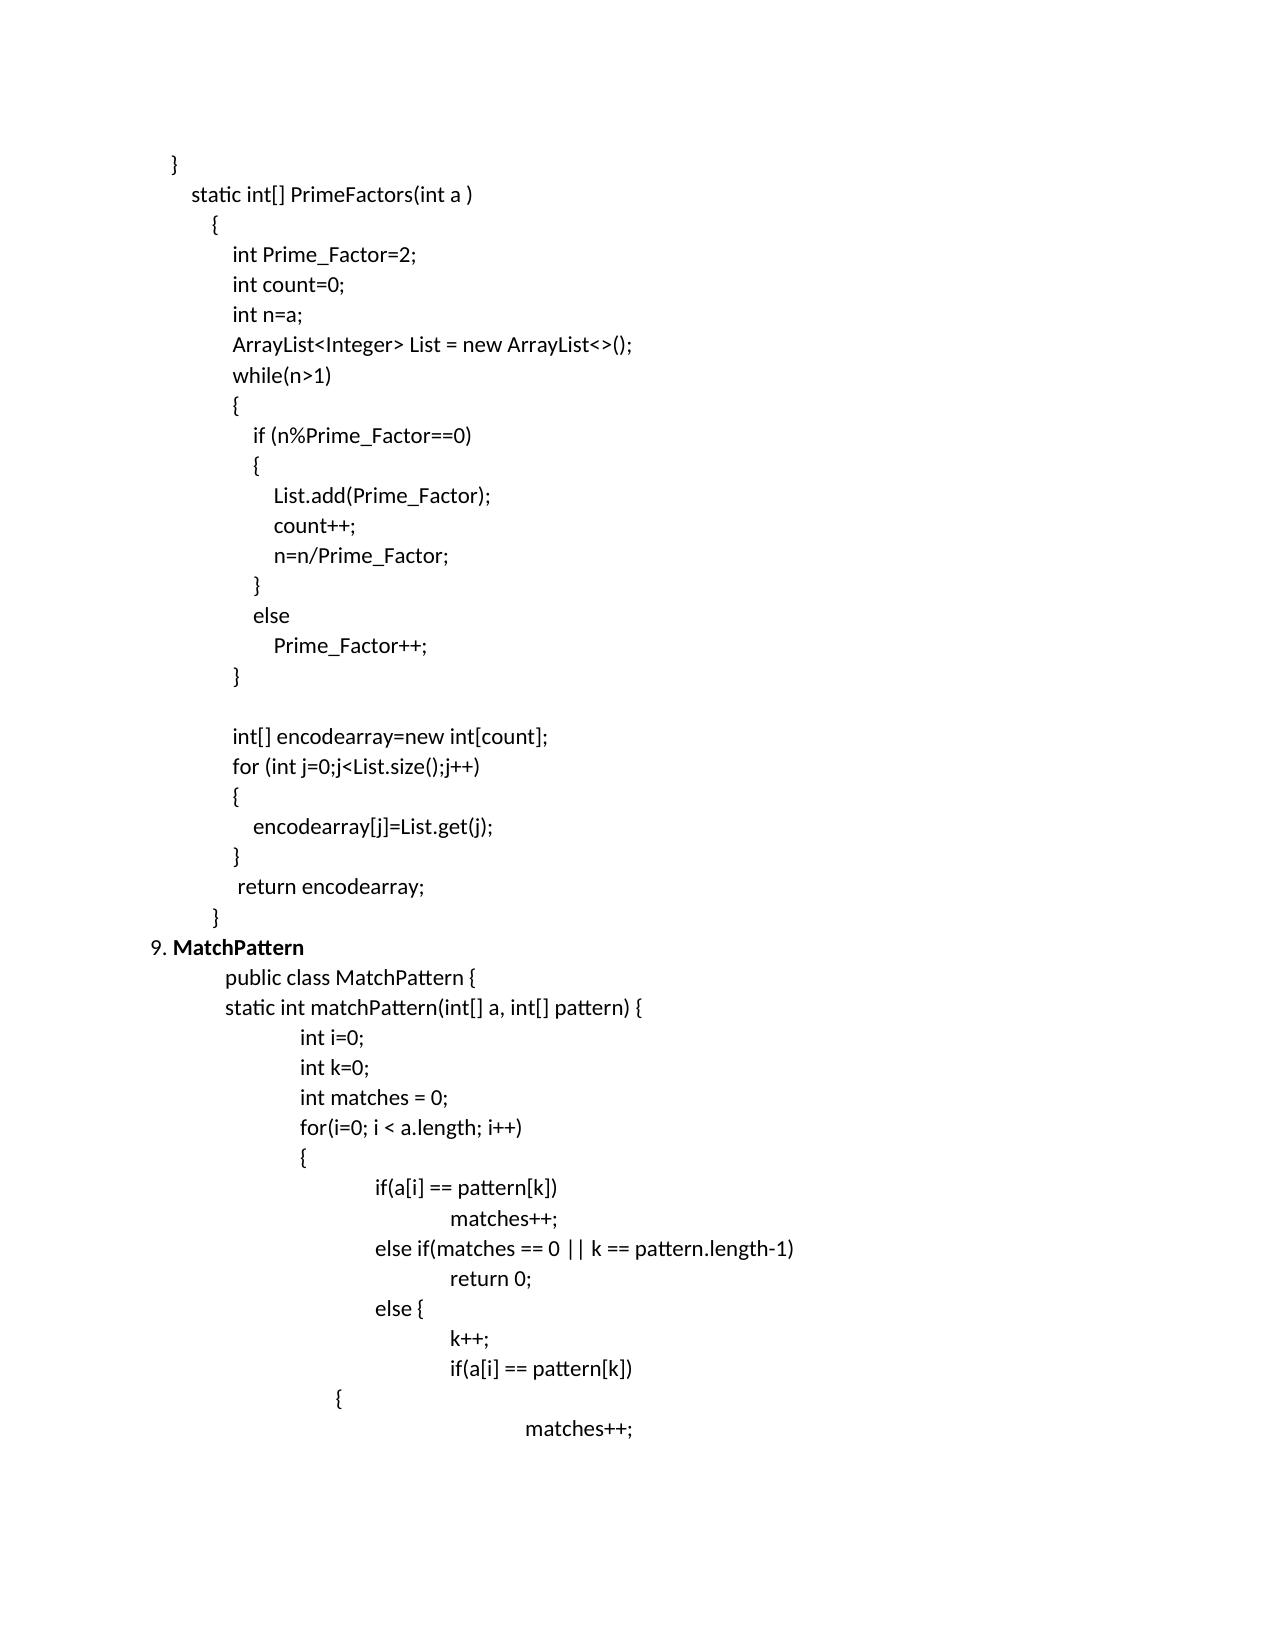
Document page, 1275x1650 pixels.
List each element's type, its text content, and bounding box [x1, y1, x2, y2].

text } [150, 903, 1125, 931]
text { [150, 391, 1125, 419]
text } [150, 571, 1125, 599]
text count++; [150, 511, 1125, 539]
text return encodearray; [150, 872, 1125, 901]
text { [150, 451, 1125, 479]
text static int matchPattern(int[] a, int[] pattern) { [150, 993, 1125, 1021]
text int i=0; [150, 1023, 1125, 1051]
text ArrayList<Integer> List = new ArrayList<>(); [150, 331, 1125, 359]
text else { [150, 1294, 1125, 1322]
text { [150, 1143, 1125, 1171]
text } [150, 842, 1125, 870]
text { [150, 210, 1125, 238]
text if(a[i] == pattern[k]) [150, 1173, 1125, 1202]
text n=n/Prime_Factor; [150, 541, 1125, 569]
text if (n%Prime_Factor==0) [150, 421, 1125, 449]
text int Prime_Factor=2; [150, 240, 1125, 268]
text int n=a; [150, 301, 1125, 328]
text else [150, 602, 1125, 629]
text for (int j=0;j<List.size();j++) [150, 752, 1125, 780]
text else if(matches == 0 || k == pattern.length-1) [150, 1234, 1125, 1262]
text encodearray[j]=List.get(j); [150, 812, 1125, 840]
text int matches = 0; [150, 1083, 1125, 1111]
text } [150, 662, 1125, 690]
text { [150, 782, 1125, 810]
text k++; [150, 1324, 1125, 1352]
text matches++; [150, 1414, 1125, 1470]
text 9. MatchPattern [150, 933, 1125, 961]
text while(n>1) [150, 361, 1125, 389]
text { [150, 1384, 1125, 1412]
text if(a[i] == pattern[k]) [150, 1354, 1125, 1382]
text Prime_Factor++; [150, 632, 1125, 660]
text List.add(Prime_Factor); [150, 481, 1125, 509]
text } [150, 150, 1125, 178]
text static int[] PrimeFactors(int a ) [150, 180, 1125, 208]
text int[] encodearray=new int[count]; [150, 722, 1125, 750]
text int k=0; [150, 1053, 1125, 1081]
text return 0; [150, 1264, 1125, 1292]
text matches++; [150, 1204, 1125, 1232]
text int count=0; [150, 270, 1125, 298]
text public class MatchPattern { [150, 963, 1125, 991]
text for(i=0; i < a.length; i++) [150, 1113, 1125, 1141]
